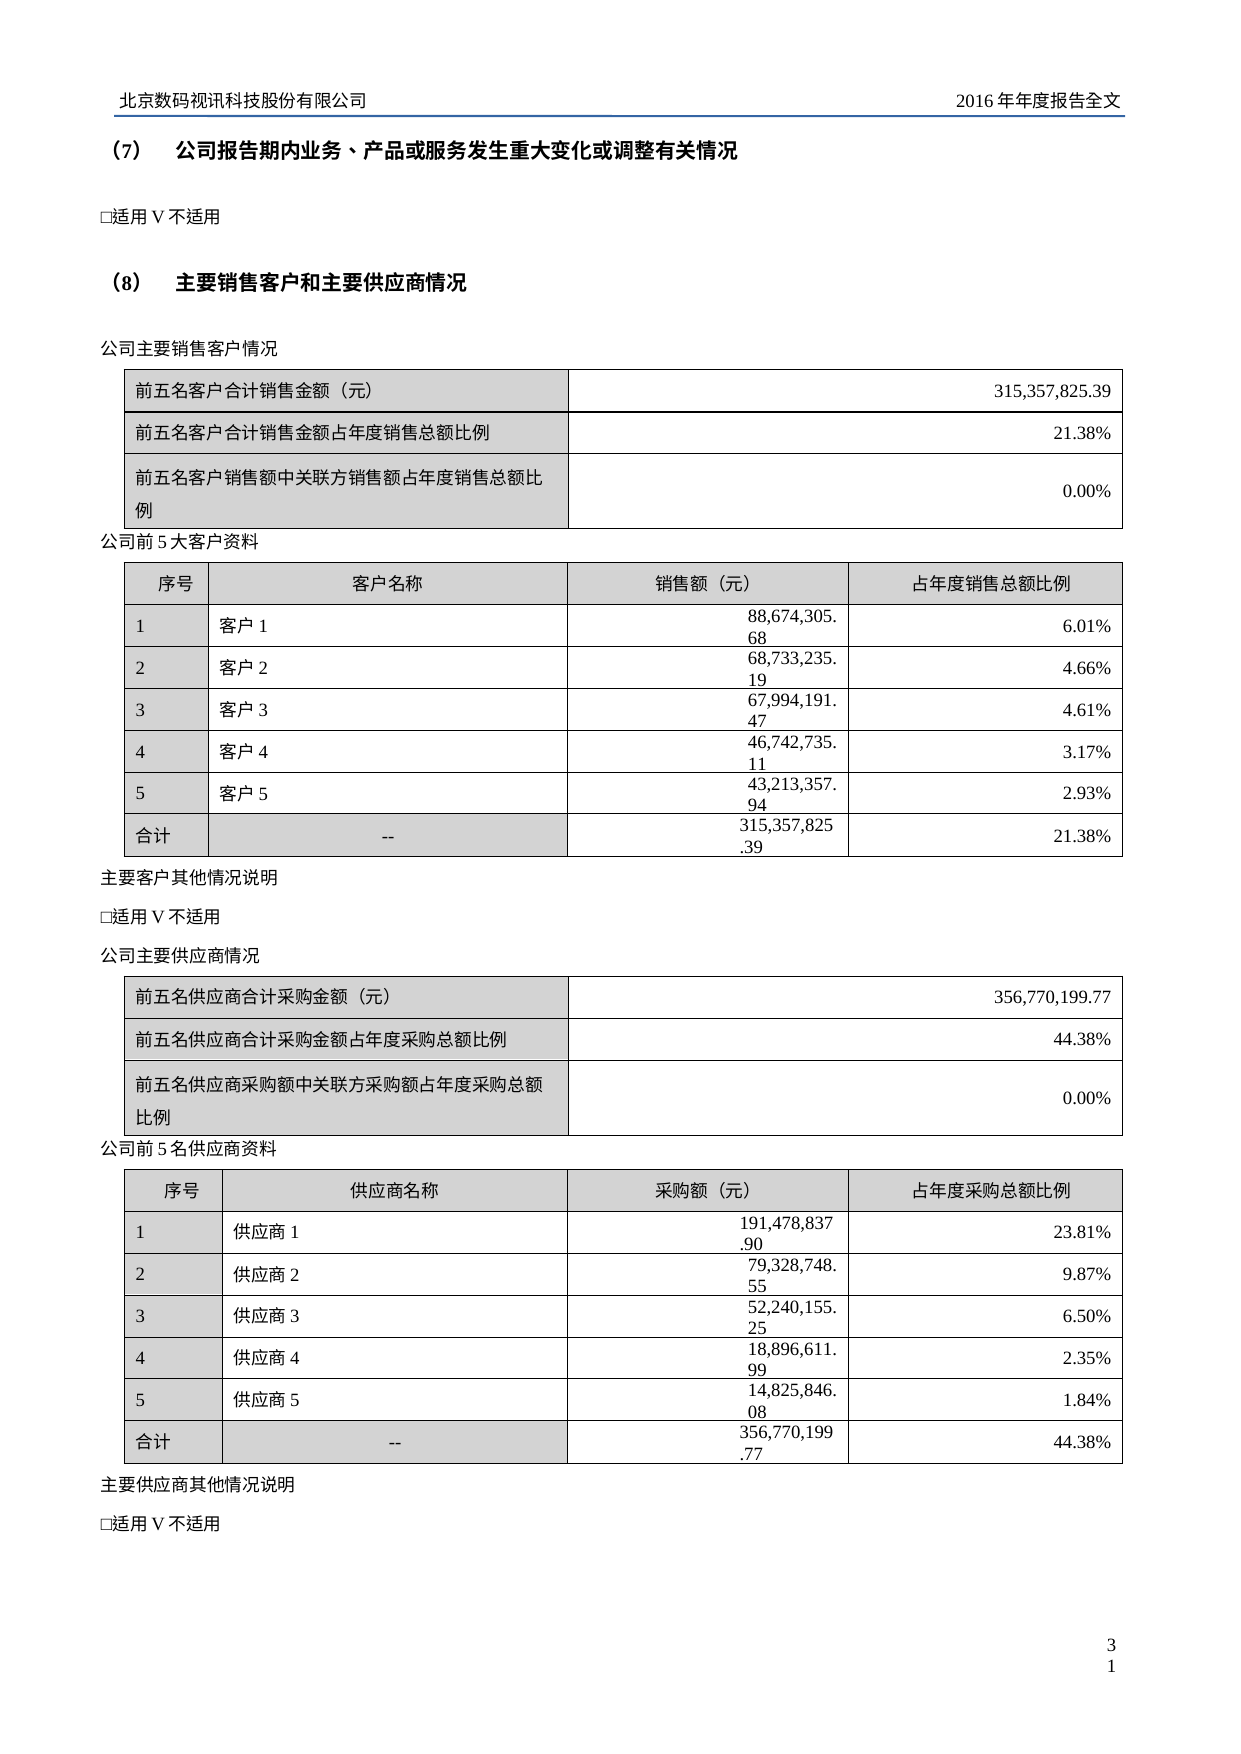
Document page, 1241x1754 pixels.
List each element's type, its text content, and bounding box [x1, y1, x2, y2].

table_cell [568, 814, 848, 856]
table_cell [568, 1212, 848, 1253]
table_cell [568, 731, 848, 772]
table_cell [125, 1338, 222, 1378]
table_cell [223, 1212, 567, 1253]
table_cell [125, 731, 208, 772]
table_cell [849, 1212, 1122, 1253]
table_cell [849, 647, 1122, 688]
text 公司主要供应商情况 [101, 943, 1146, 967]
text 主要客户其他情况说明 [101, 866, 1146, 890]
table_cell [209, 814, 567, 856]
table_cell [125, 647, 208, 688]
text 公司前5大客户资料 [101, 529, 1146, 553]
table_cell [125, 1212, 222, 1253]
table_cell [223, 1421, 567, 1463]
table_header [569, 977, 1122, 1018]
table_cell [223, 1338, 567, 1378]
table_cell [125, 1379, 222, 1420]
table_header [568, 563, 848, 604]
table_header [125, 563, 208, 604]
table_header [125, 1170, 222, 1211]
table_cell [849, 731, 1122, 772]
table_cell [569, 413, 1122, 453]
text 公司前5名供应商资料 [101, 1136, 1146, 1160]
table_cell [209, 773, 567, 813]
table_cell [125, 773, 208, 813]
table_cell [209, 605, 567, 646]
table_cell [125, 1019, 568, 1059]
text □适用V不适用 [101, 1511, 1146, 1535]
text （7） 公司报告期内业务、产品或服务发生重大变化或调整有关情况 [101, 137, 1146, 165]
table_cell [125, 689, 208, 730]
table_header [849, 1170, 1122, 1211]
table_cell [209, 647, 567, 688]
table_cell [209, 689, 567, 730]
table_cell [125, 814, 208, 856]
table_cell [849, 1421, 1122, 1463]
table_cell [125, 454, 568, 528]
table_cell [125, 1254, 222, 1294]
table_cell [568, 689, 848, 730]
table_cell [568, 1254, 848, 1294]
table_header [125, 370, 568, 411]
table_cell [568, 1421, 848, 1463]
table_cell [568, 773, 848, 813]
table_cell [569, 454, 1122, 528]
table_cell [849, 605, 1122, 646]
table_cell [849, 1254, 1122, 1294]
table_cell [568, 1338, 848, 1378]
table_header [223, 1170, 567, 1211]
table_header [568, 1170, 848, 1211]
text □适用V不适用 [101, 204, 1146, 229]
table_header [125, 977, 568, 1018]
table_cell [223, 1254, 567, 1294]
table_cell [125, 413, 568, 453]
text □适用V不适用 [101, 904, 1146, 928]
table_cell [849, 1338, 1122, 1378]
text 公司主要销售客户情况 [101, 336, 1146, 361]
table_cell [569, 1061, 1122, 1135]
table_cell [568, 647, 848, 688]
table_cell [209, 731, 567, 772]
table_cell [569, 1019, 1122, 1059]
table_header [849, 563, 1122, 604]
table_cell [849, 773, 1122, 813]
text 主要供应商其他情况说明 [101, 1472, 1146, 1497]
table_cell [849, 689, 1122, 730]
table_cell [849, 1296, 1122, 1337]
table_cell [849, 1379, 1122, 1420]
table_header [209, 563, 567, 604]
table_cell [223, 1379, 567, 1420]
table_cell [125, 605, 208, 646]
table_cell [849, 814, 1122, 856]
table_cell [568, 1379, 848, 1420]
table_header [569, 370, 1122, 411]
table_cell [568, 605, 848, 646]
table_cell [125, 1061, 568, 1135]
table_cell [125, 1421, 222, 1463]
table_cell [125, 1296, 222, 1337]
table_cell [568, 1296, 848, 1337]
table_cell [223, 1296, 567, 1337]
text （8） 主要销售客户和主要供应商情况 [101, 268, 1146, 297]
